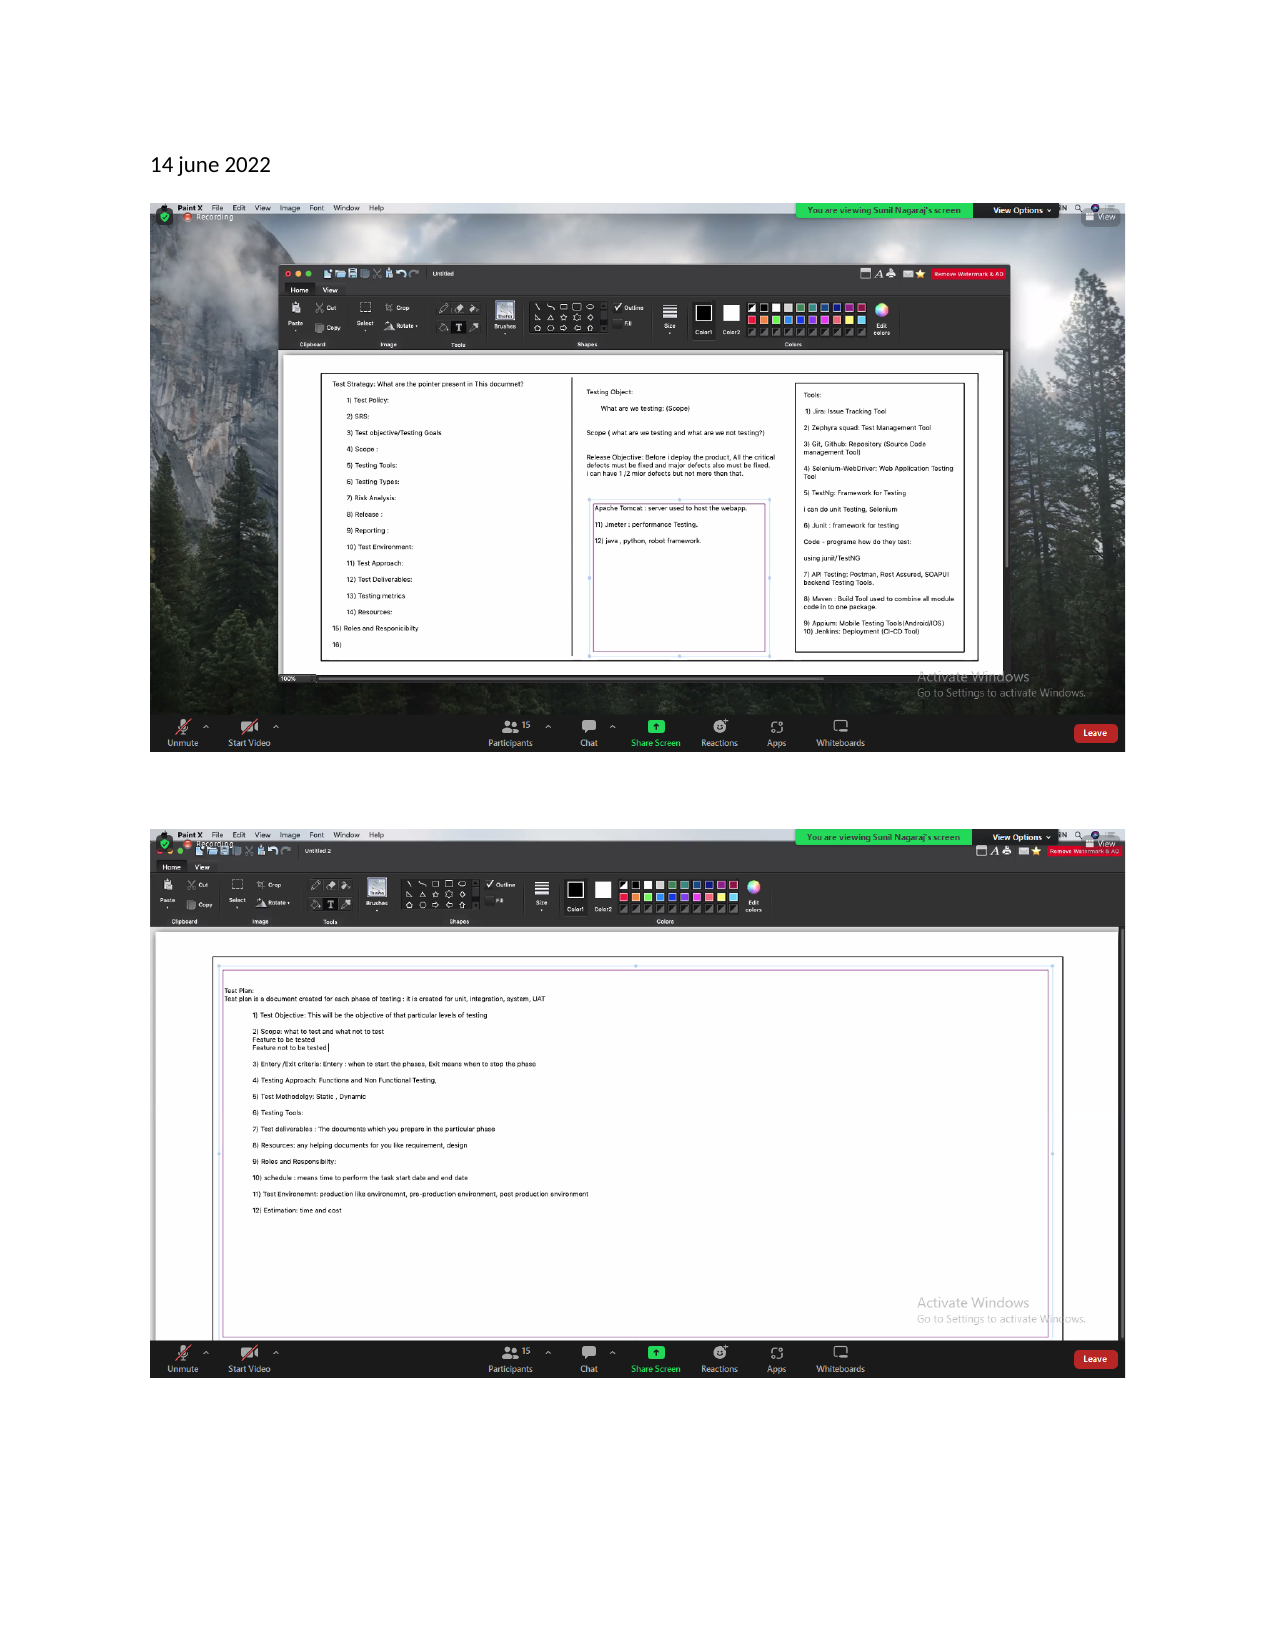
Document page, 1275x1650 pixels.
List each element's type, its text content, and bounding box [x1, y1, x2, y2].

picture [150, 203, 1125, 752]
text 14 june 2022 [150, 150, 1125, 178]
picture [150, 829, 1125, 1378]
